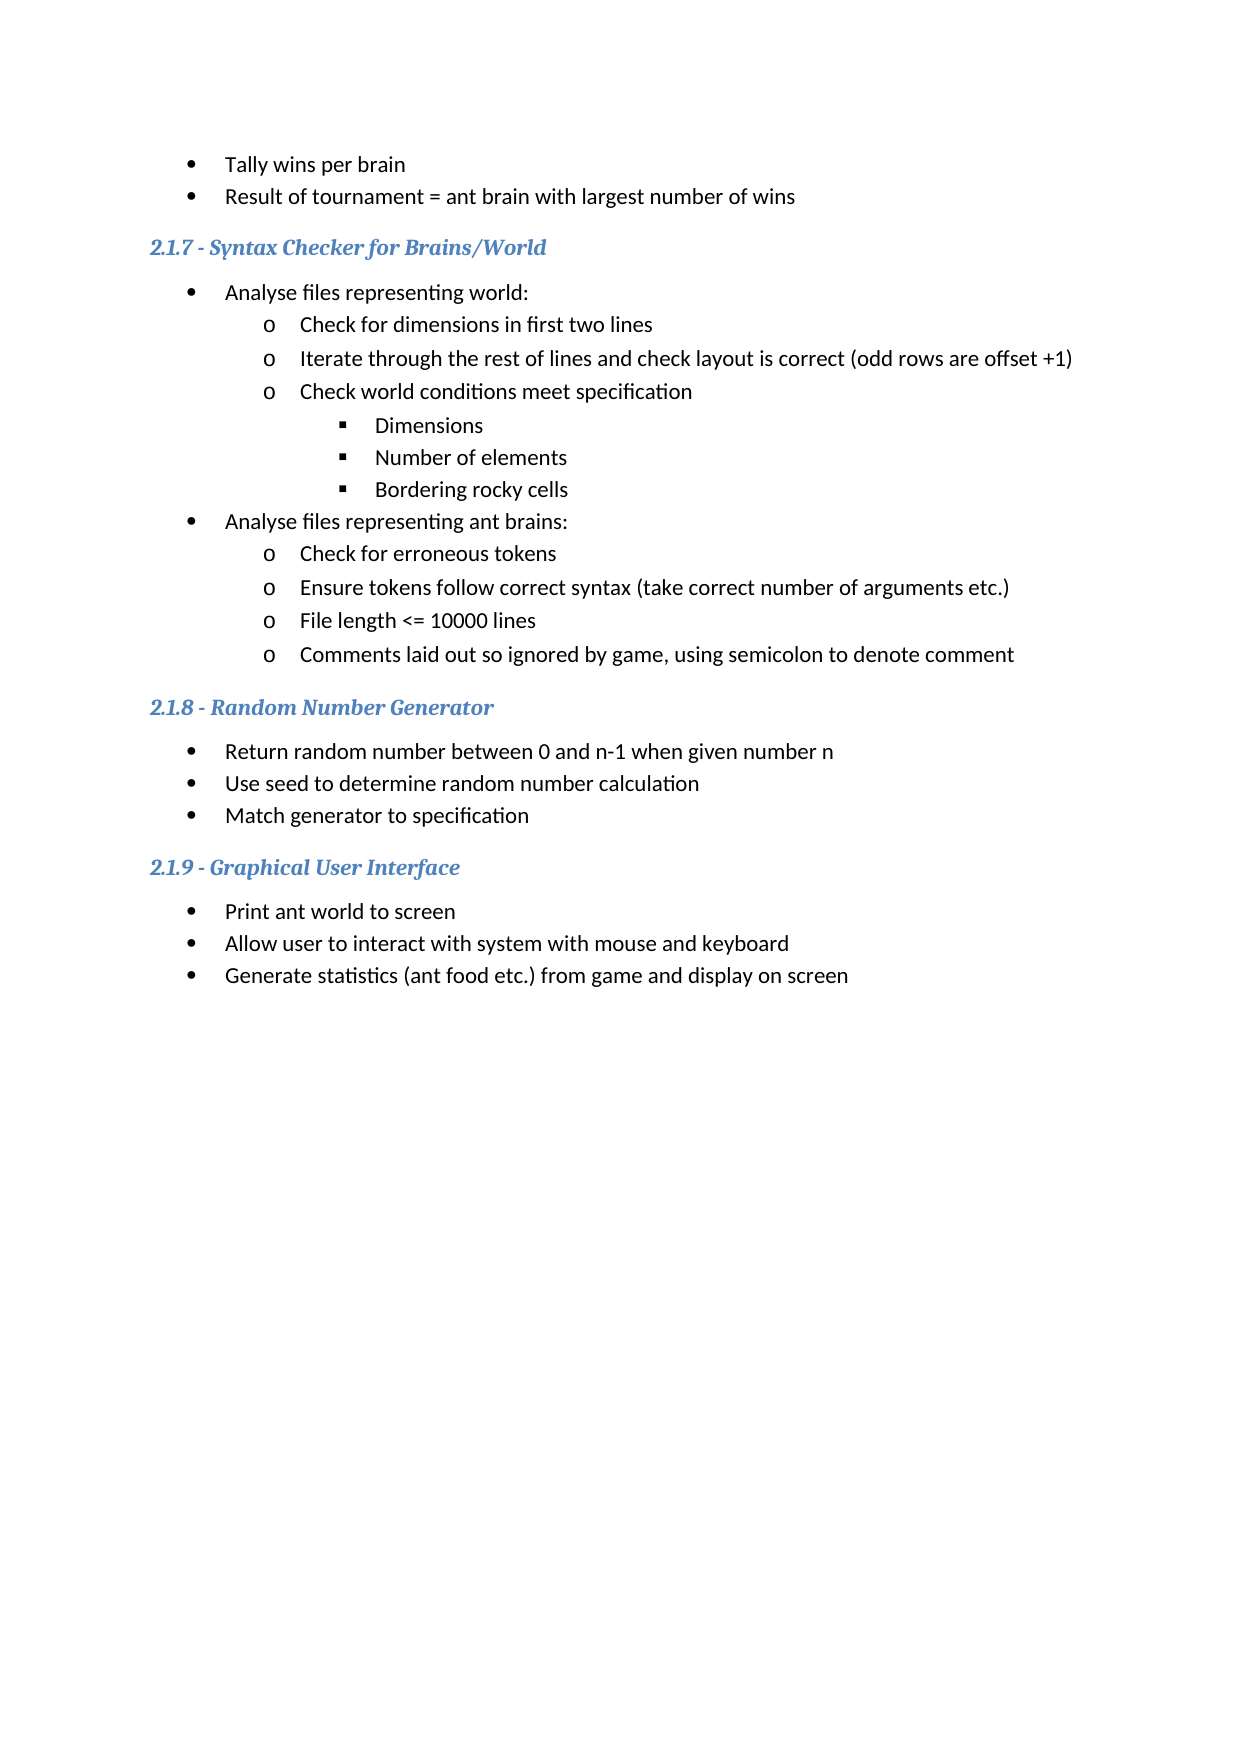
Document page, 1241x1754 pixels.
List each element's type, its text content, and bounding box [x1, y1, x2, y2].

list Return random number between 0 and n-1 when given number n [187, 737, 1090, 765]
list Number of elements [337, 443, 1090, 471]
subtitle 2.1.9 - Graphical User Interface [150, 854, 1090, 881]
list Bordering rocky cells [337, 475, 1090, 503]
list Analyse files representing ant brains: [187, 507, 1090, 535]
list Check for dimensions in first two lines [262, 310, 1090, 339]
subtitle 2.1.8 - Random Number Generator [150, 694, 1090, 721]
list Print ant world to screen [187, 897, 1090, 925]
list Analyse files representing world: [187, 278, 1090, 306]
list Check world conditions meet specification [262, 377, 1090, 406]
list Match generator to specification [187, 802, 1090, 829]
list Check for erroneous tokens [262, 539, 1090, 569]
list Dimensions [337, 411, 1090, 439]
list Result of tournament = ant brain with largest number of wins [187, 182, 1090, 210]
list Allow user to interact with system with mouse and keyboard [187, 929, 1090, 957]
list File length <= 10000 lines [262, 607, 1090, 636]
list Ensure tokens follow correct syntax (take correct number of arguments etc.) [262, 573, 1090, 602]
list Iterate through the rest of lines and check layout is correct (odd rows are offset +1) [262, 344, 1090, 373]
subtitle 2.1.7 - Syntax Checker for Brains/World [150, 235, 1090, 262]
list Tally wins per brain [187, 150, 1090, 178]
list Comments laid out so ignored by game, using semicolon to denote comment [262, 640, 1090, 669]
list Generate statistics (ant food etc.) from game and display on screen [187, 962, 1090, 990]
list Use seed to determine random number calculation [187, 769, 1090, 797]
